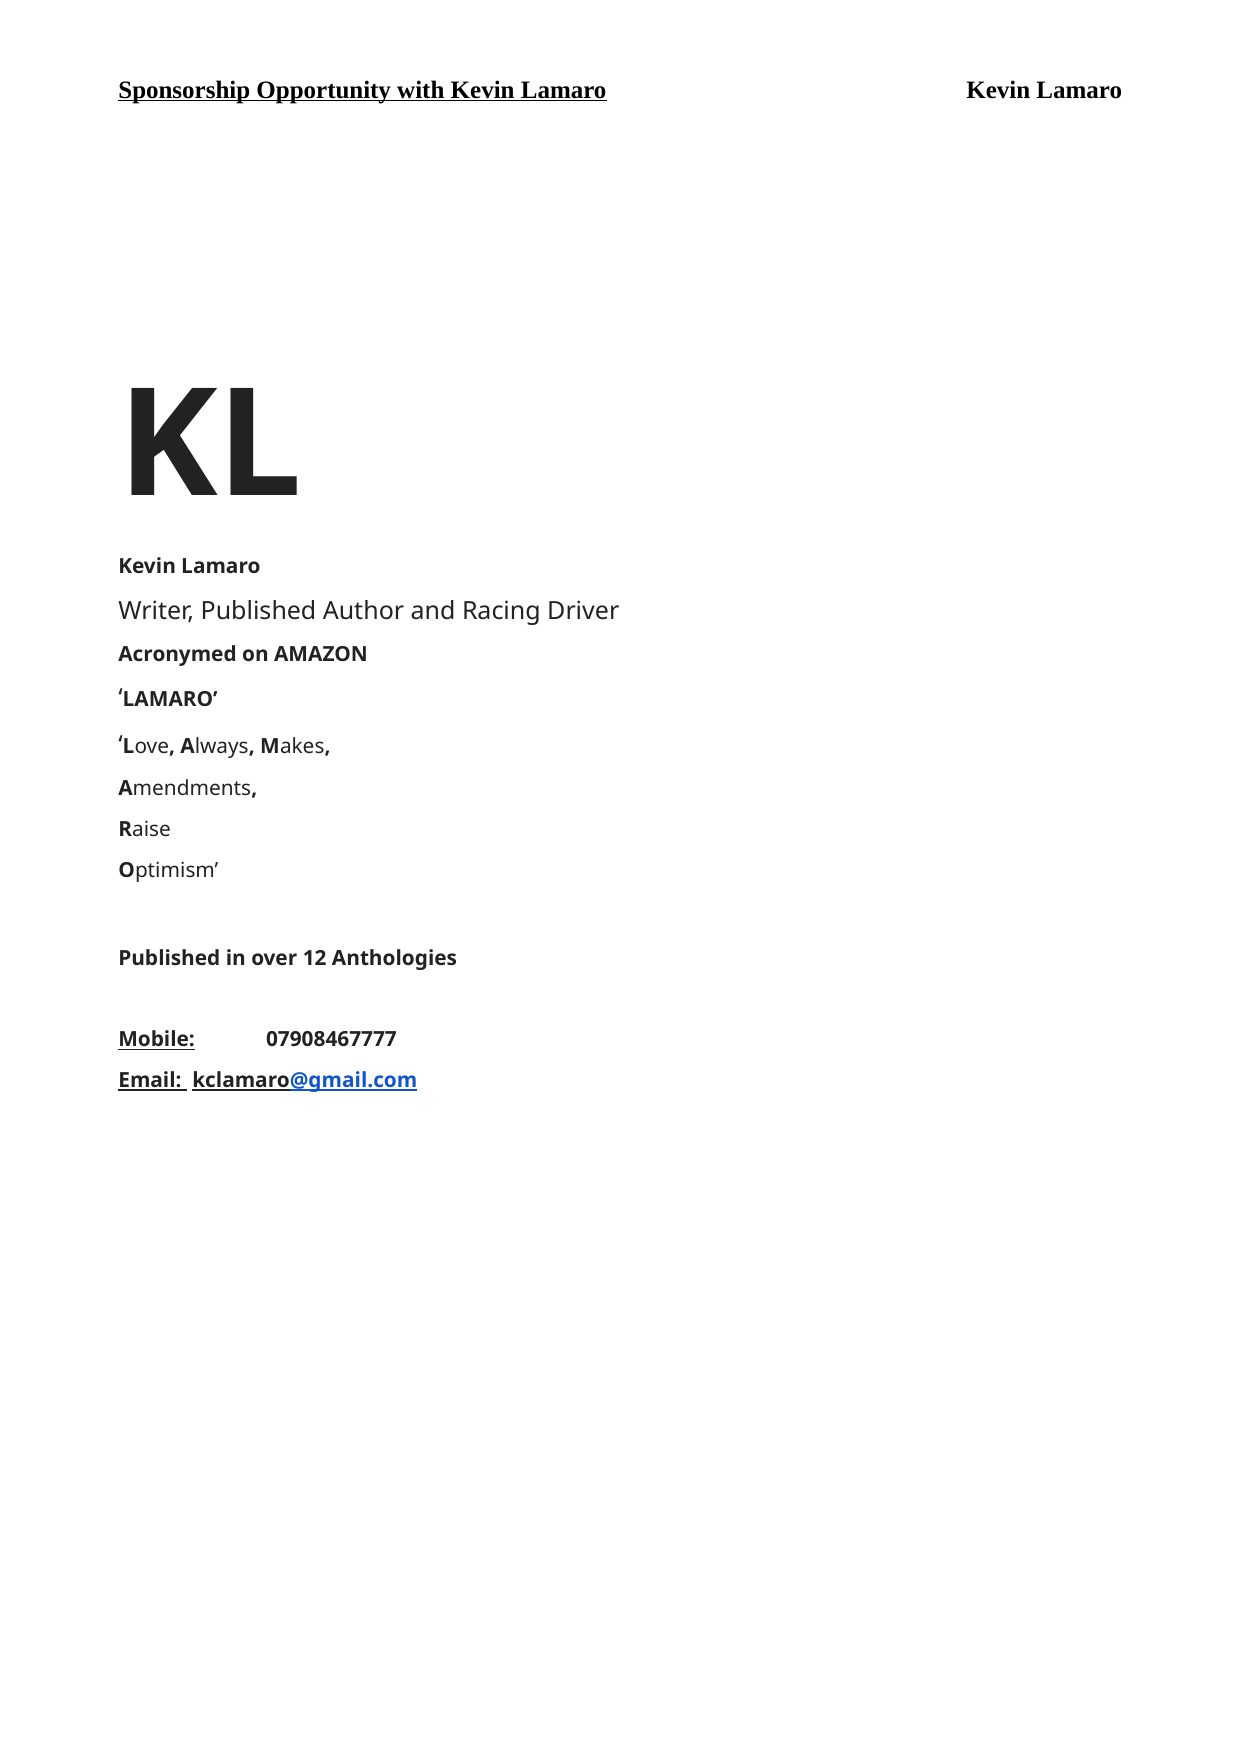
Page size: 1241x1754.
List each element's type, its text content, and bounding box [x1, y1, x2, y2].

text Published in over 12 Anthologies [118, 943, 1122, 971]
text Writer, Published Author and Racing Driver [118, 593, 1122, 627]
text Acronymed on AMAZON [118, 639, 1122, 668]
text Raise [118, 814, 1122, 843]
text KL [118, 335, 1122, 539]
text Mobile: 07908467777 [118, 1024, 1122, 1053]
text ‘LAMARO’ [118, 680, 1122, 714]
text ‘Love, Always, Makes, [118, 727, 1122, 761]
text Kevin Lamaro [118, 552, 1122, 580]
text Optimism’ [118, 855, 1122, 883]
text Email: kclamaro@gmail.com [118, 1065, 1122, 1094]
text Amendments, [118, 773, 1122, 802]
